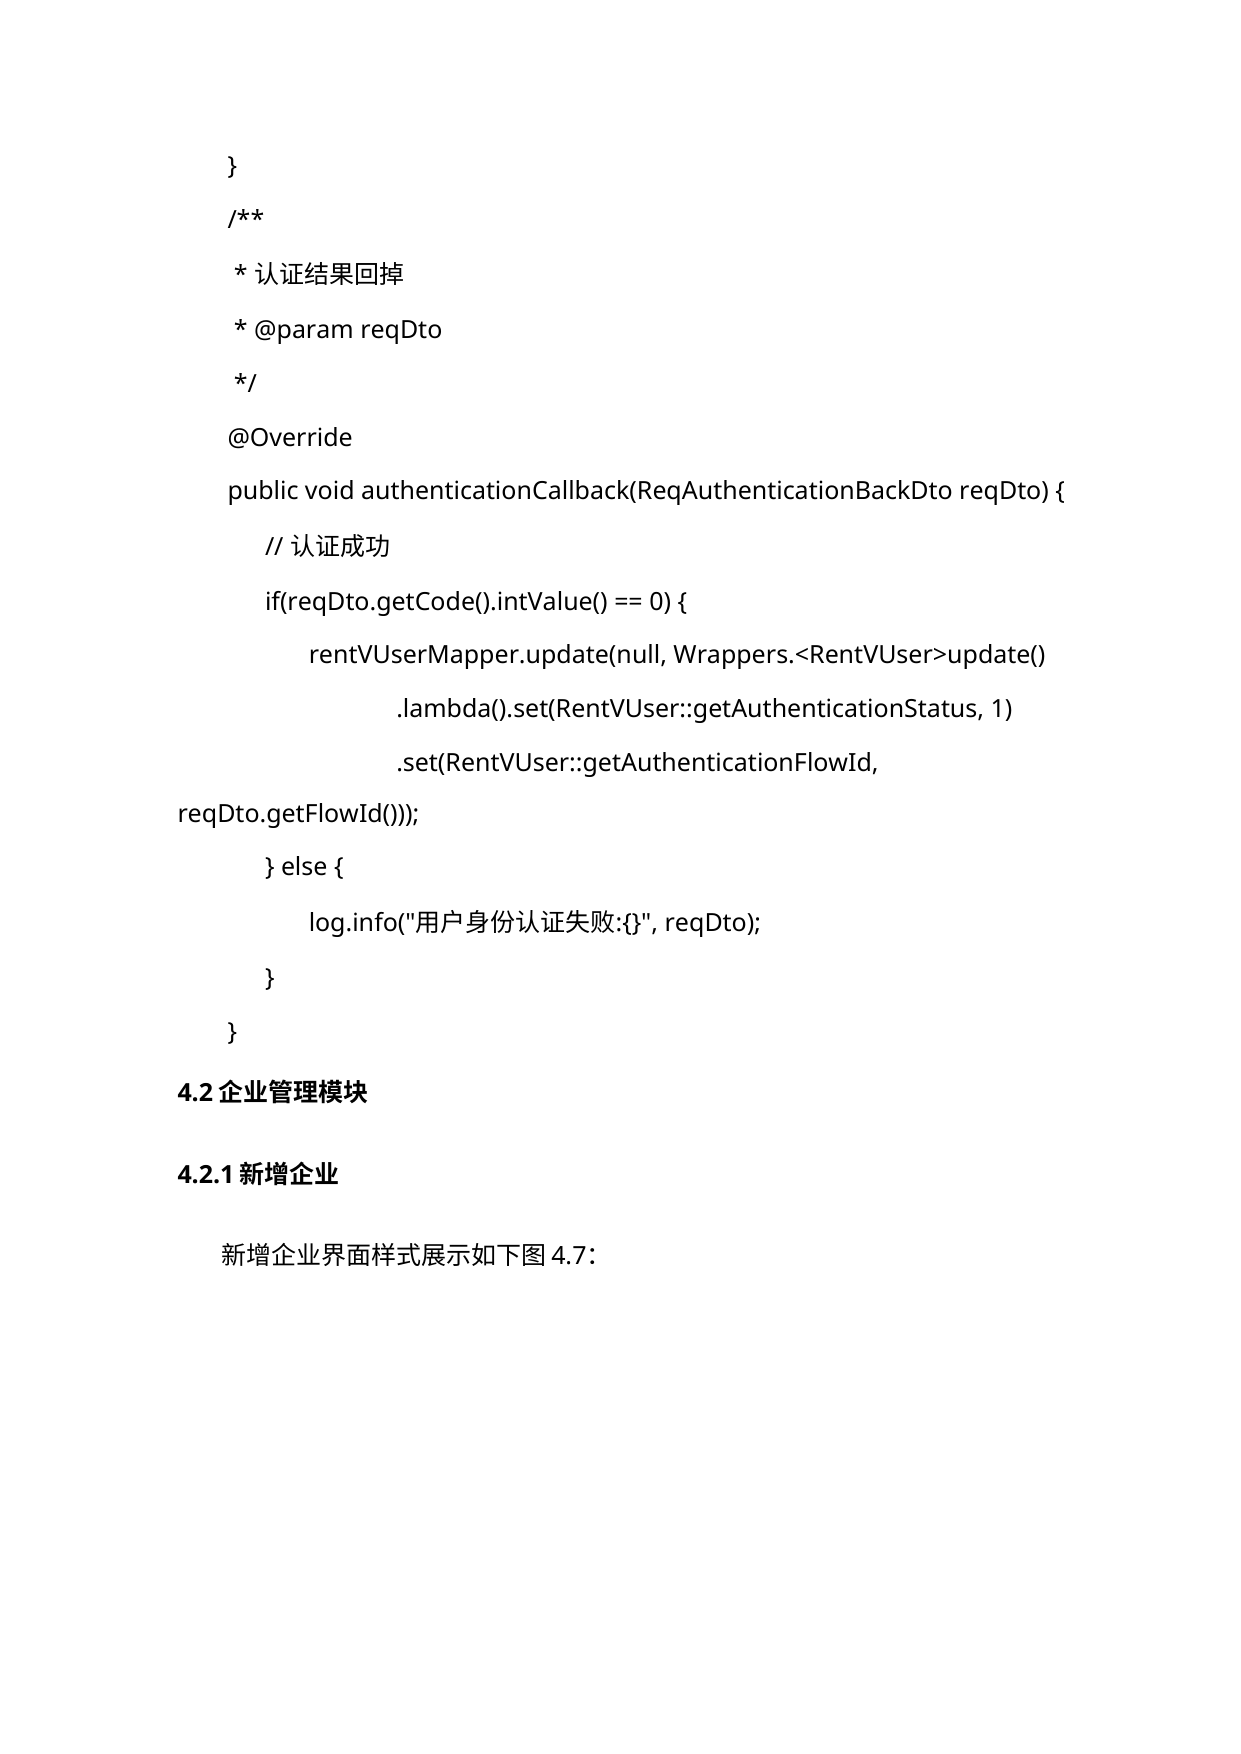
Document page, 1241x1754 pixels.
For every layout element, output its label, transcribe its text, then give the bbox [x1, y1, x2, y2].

text .set(RentVUser::getAuthenticationFlowId, reqDto.getFlowId())); [177, 744, 1093, 829]
text @Override [177, 419, 1093, 453]
text log.info("用户身份认证失败:{}", reqDto); [177, 903, 1093, 939]
text if(reqDto.getCode().intValue() == 0) { [177, 583, 1093, 617]
text rentVUserMapper.update(null, Wrappers.<RentVUser>update() [177, 637, 1093, 671]
text public void authenticationCallback(ReqAuthenticationBackDto reqDto) { [177, 473, 1093, 507]
text } [177, 960, 1093, 994]
text */ [177, 366, 1093, 399]
text .lambda().set(RentVUser::getAuthenticationStatus, 1) [177, 691, 1093, 725]
text 4.2企业管理模块 [177, 1073, 1093, 1109]
text * 认证结果回掉 [177, 255, 1093, 291]
text } else { [177, 849, 1093, 883]
text 新增企业界面样式展示如下图4.7： [177, 1236, 1093, 1272]
text /** [177, 201, 1093, 235]
text } [177, 148, 1093, 182]
text } [177, 1013, 1093, 1047]
text // 认证成功 [177, 526, 1093, 563]
subtitle 4.2.1新增企业 [177, 1154, 1093, 1190]
text * @param reqDto [177, 312, 1093, 346]
